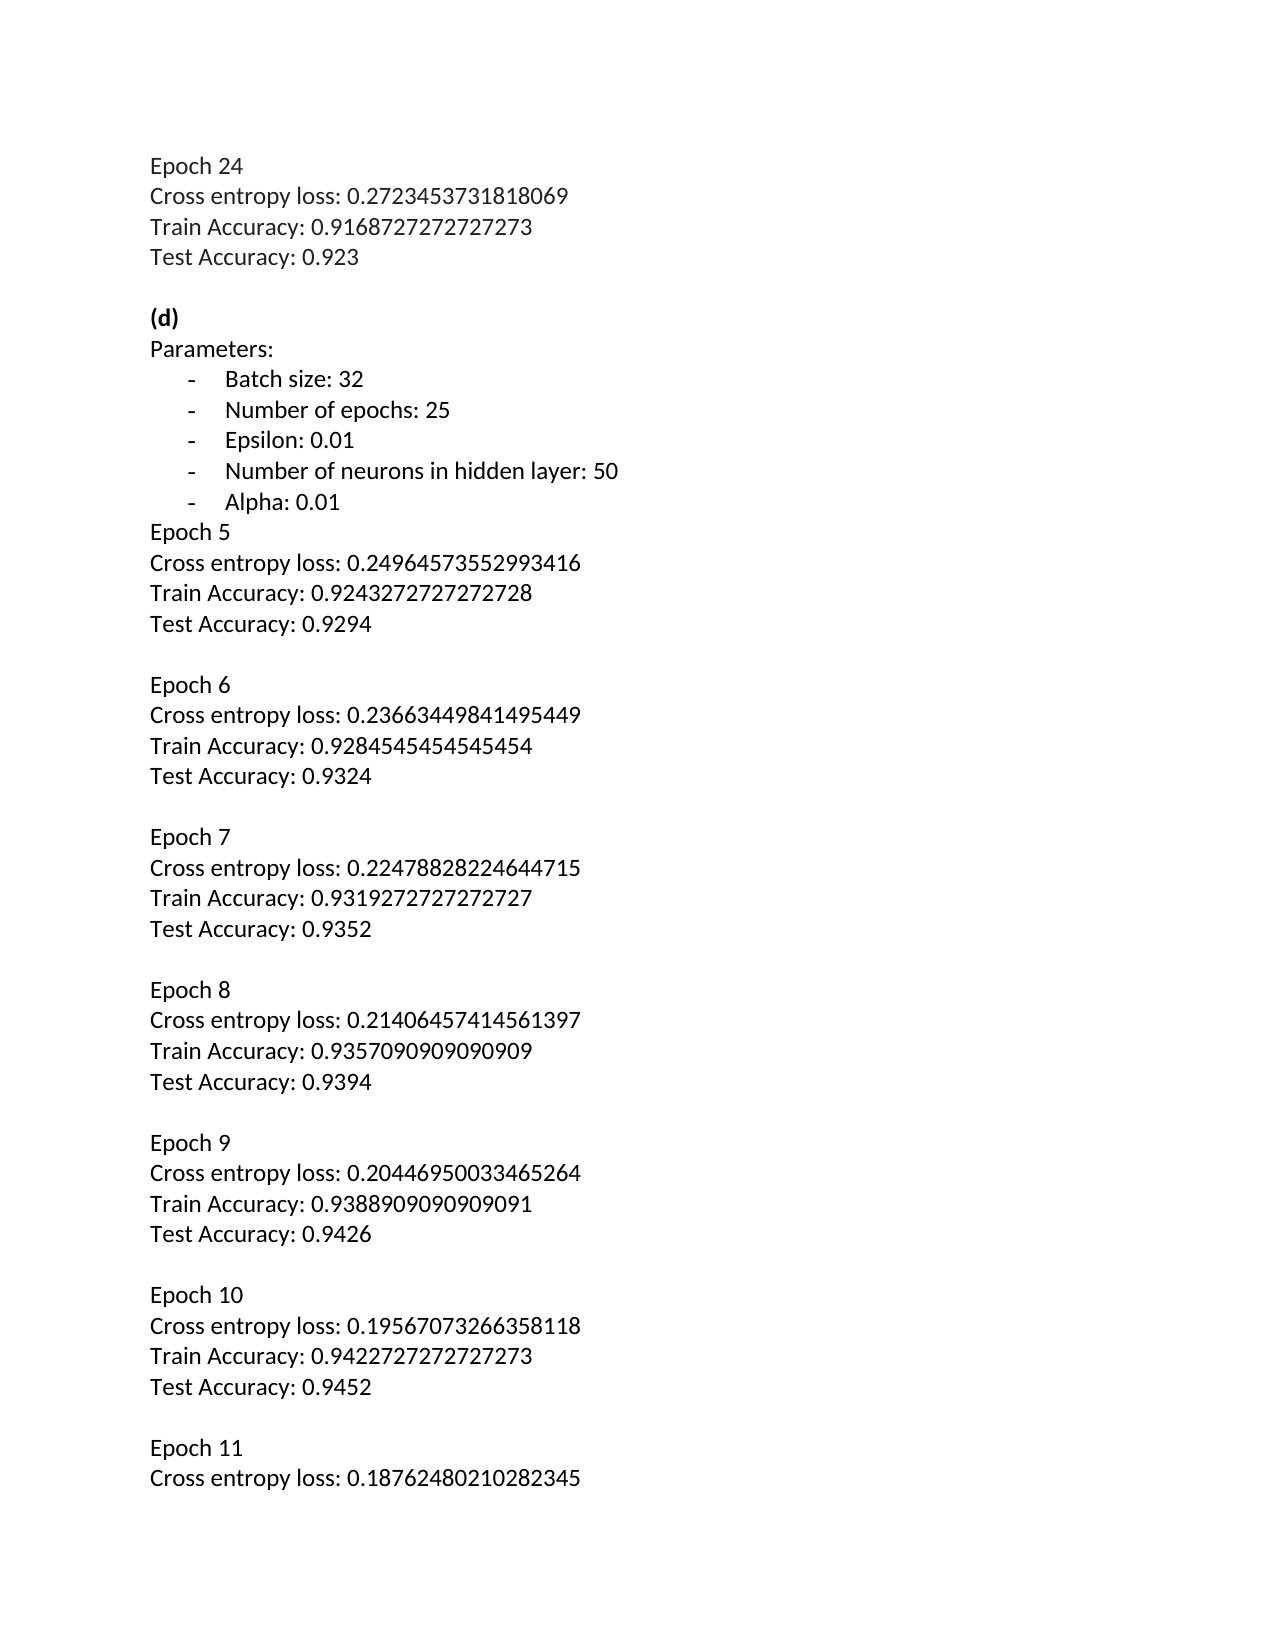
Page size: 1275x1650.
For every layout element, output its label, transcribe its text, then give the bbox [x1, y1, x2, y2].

text Train Accuracy: 0.9319272727272727 [150, 882, 1125, 913]
text Test Accuracy: 0.9352 [150, 913, 1125, 943]
text Test Accuracy: 0.9426 [150, 1218, 1125, 1249]
text Cross entropy loss: 0.21406457414561397 [150, 1004, 1125, 1035]
text Epoch 8 [150, 974, 1125, 1004]
text Test Accuracy: 0.923 [150, 242, 1125, 272]
text Cross entropy loss: 0.19567073266358118 [150, 1310, 1125, 1340]
text Test Accuracy: 0.9452 [150, 1371, 1125, 1401]
text Epoch 10 [150, 1279, 1125, 1310]
text Cross entropy loss: 0.24964573552993416 [150, 547, 1125, 577]
text Cross entropy loss: 0.23663449841495449 [150, 699, 1125, 730]
text Epoch 24 [150, 150, 1125, 181]
text Epoch 9 [150, 1127, 1125, 1157]
text (d) [150, 303, 1125, 333]
text Cross entropy loss: 0.22478828224644715 [150, 852, 1125, 882]
text Epoch 5 [150, 516, 1125, 547]
text Train Accuracy: 0.9357090909090909 [150, 1035, 1125, 1066]
text Train Accuracy: 0.9422727272727273 [150, 1340, 1125, 1371]
text Train Accuracy: 0.9243272727272728 [150, 577, 1125, 608]
text Epoch 7 [150, 821, 1125, 852]
text Test Accuracy: 0.9324 [150, 760, 1125, 791]
text Test Accuracy: 0.9294 [150, 608, 1125, 638]
text Epoch 11 [150, 1432, 1125, 1462]
text Cross entropy loss: 0.2723453731818069 [150, 181, 1125, 211]
list Number of neurons in hidden layer: 50 [187, 455, 1125, 486]
list Epsilon: 0.01 [187, 425, 1125, 455]
text Train Accuracy: 0.9168727272727273 [150, 211, 1125, 242]
list Alpha: 0.01 [187, 486, 1125, 516]
text Train Accuracy: 0.9284545454545454 [150, 730, 1125, 760]
text Test Accuracy: 0.9394 [150, 1066, 1125, 1096]
text Cross entropy loss: 0.20446950033465264 [150, 1157, 1125, 1188]
list Batch size: 32 [187, 364, 1125, 394]
text Cross entropy loss: 0.18762480210282345 [150, 1462, 1125, 1493]
text Train Accuracy: 0.9388909090909091 [150, 1188, 1125, 1218]
text Epoch 6 [150, 669, 1125, 699]
list Number of epochs: 25 [187, 394, 1125, 425]
text Parameters: [150, 333, 1125, 364]
